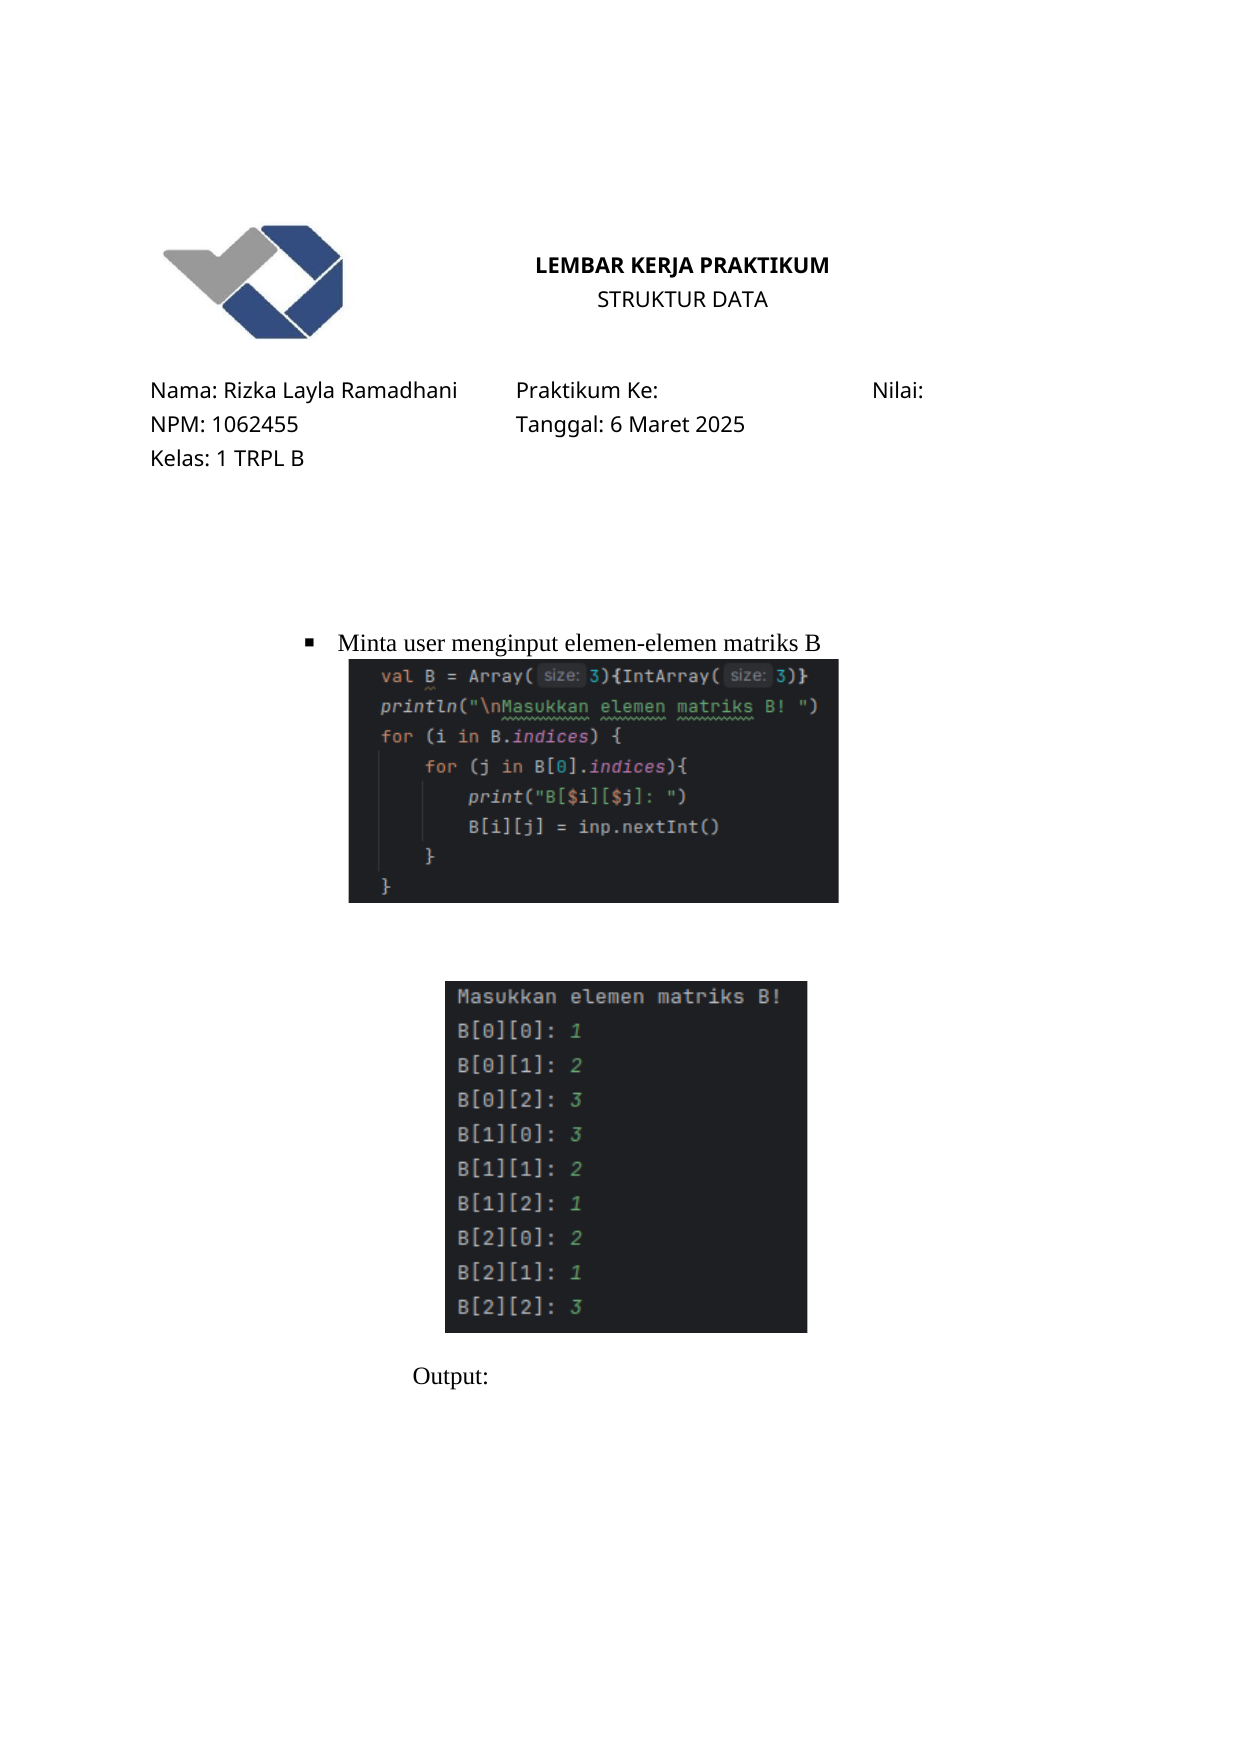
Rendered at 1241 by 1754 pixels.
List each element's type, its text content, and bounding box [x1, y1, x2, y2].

picture [348, 659, 839, 903]
picture [150, 211, 358, 353]
picture [445, 981, 808, 1333]
list Minta user menginput elemen-elemen matriks B [300, 628, 1090, 657]
